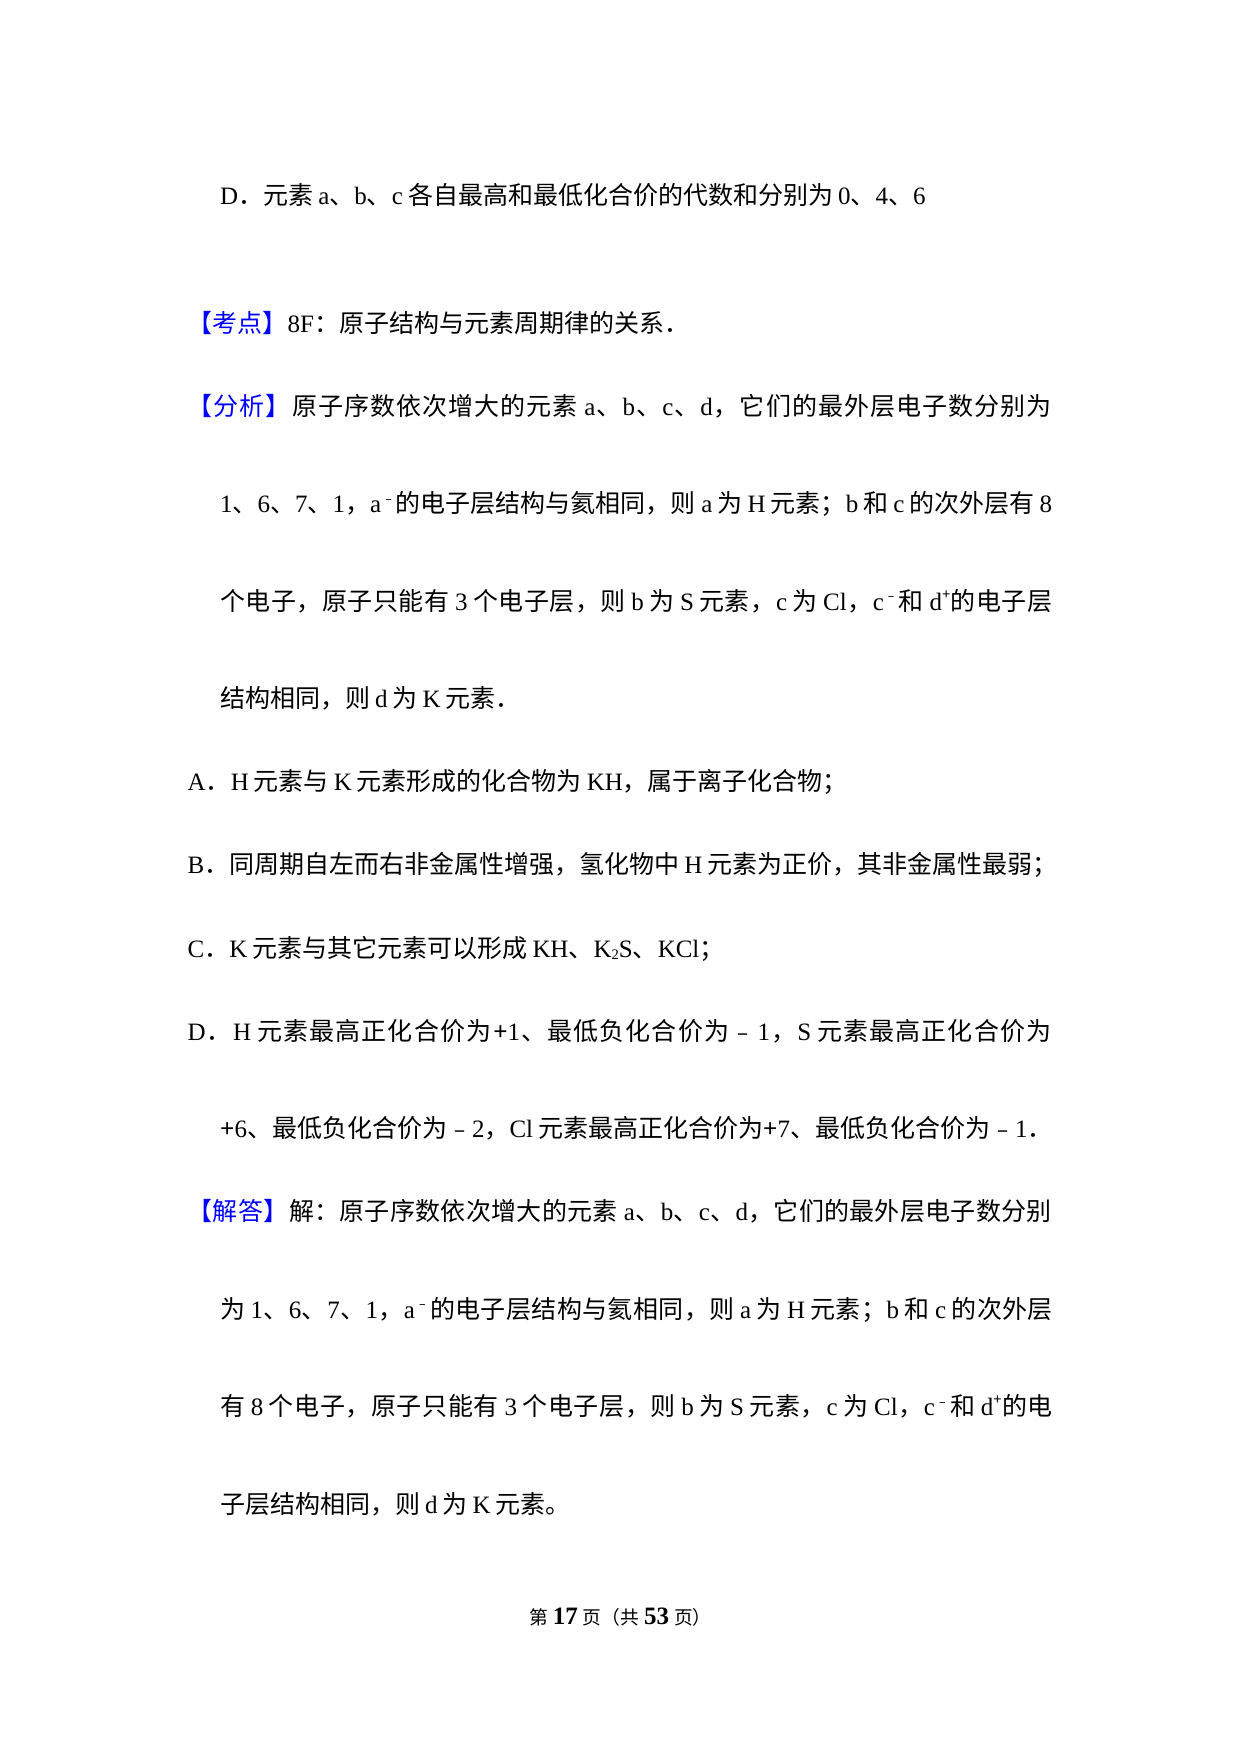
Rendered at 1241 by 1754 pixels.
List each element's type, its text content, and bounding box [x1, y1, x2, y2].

text D．H元素最高正化合价为+1、最低负化合价为﹣1，S元素最高正化合价为+6、最低负化合价为﹣2，Cl元素最高正化合价为+7、最低负化合价为﹣1． [187, 997, 1053, 1159]
text B．同周期自左而右非金属性增强，氢化物中H元素为正价，其非金属性最弱； [187, 831, 1053, 896]
text A．H元素与K元素形成的化合物为KH，属于离子化合物； [187, 747, 1053, 812]
text 【分析】原子序数依次增大的元素a、b、c、d，它们的最外层电子数分别为1、6、7、1，a﹣的电子层结构与氦相同，则a为H元素；b和c的次外层有8个电子，原子只能有3个电子层，则b为S元素，c为Cl，c﹣和d+的电子层结构相同，则d为K元素． [187, 372, 1053, 729]
text D．元素a、b、c各自最高和最低化合价的代数和分别为0、4、6 [187, 161, 1053, 226]
text 【考点】8F：原子结构与元素周期律的关系．菁优网版权所有 [187, 289, 1053, 354]
text C．K元素与其它元素可以形成KH、K2S、KCl； [187, 914, 1053, 979]
text 【解答】解：原子序数依次增大的元素a、b、c、d，它们的最外层电子数分别为1、6、7、1，a﹣的电子层结构与氦相同，则a为H元素；b和c的次外层有8个电子，原子只能有3个电子层，则b为S元素，c为Cl，c﹣和d+的电子层结构相同，则d为K元素。 [187, 1177, 1053, 1535]
